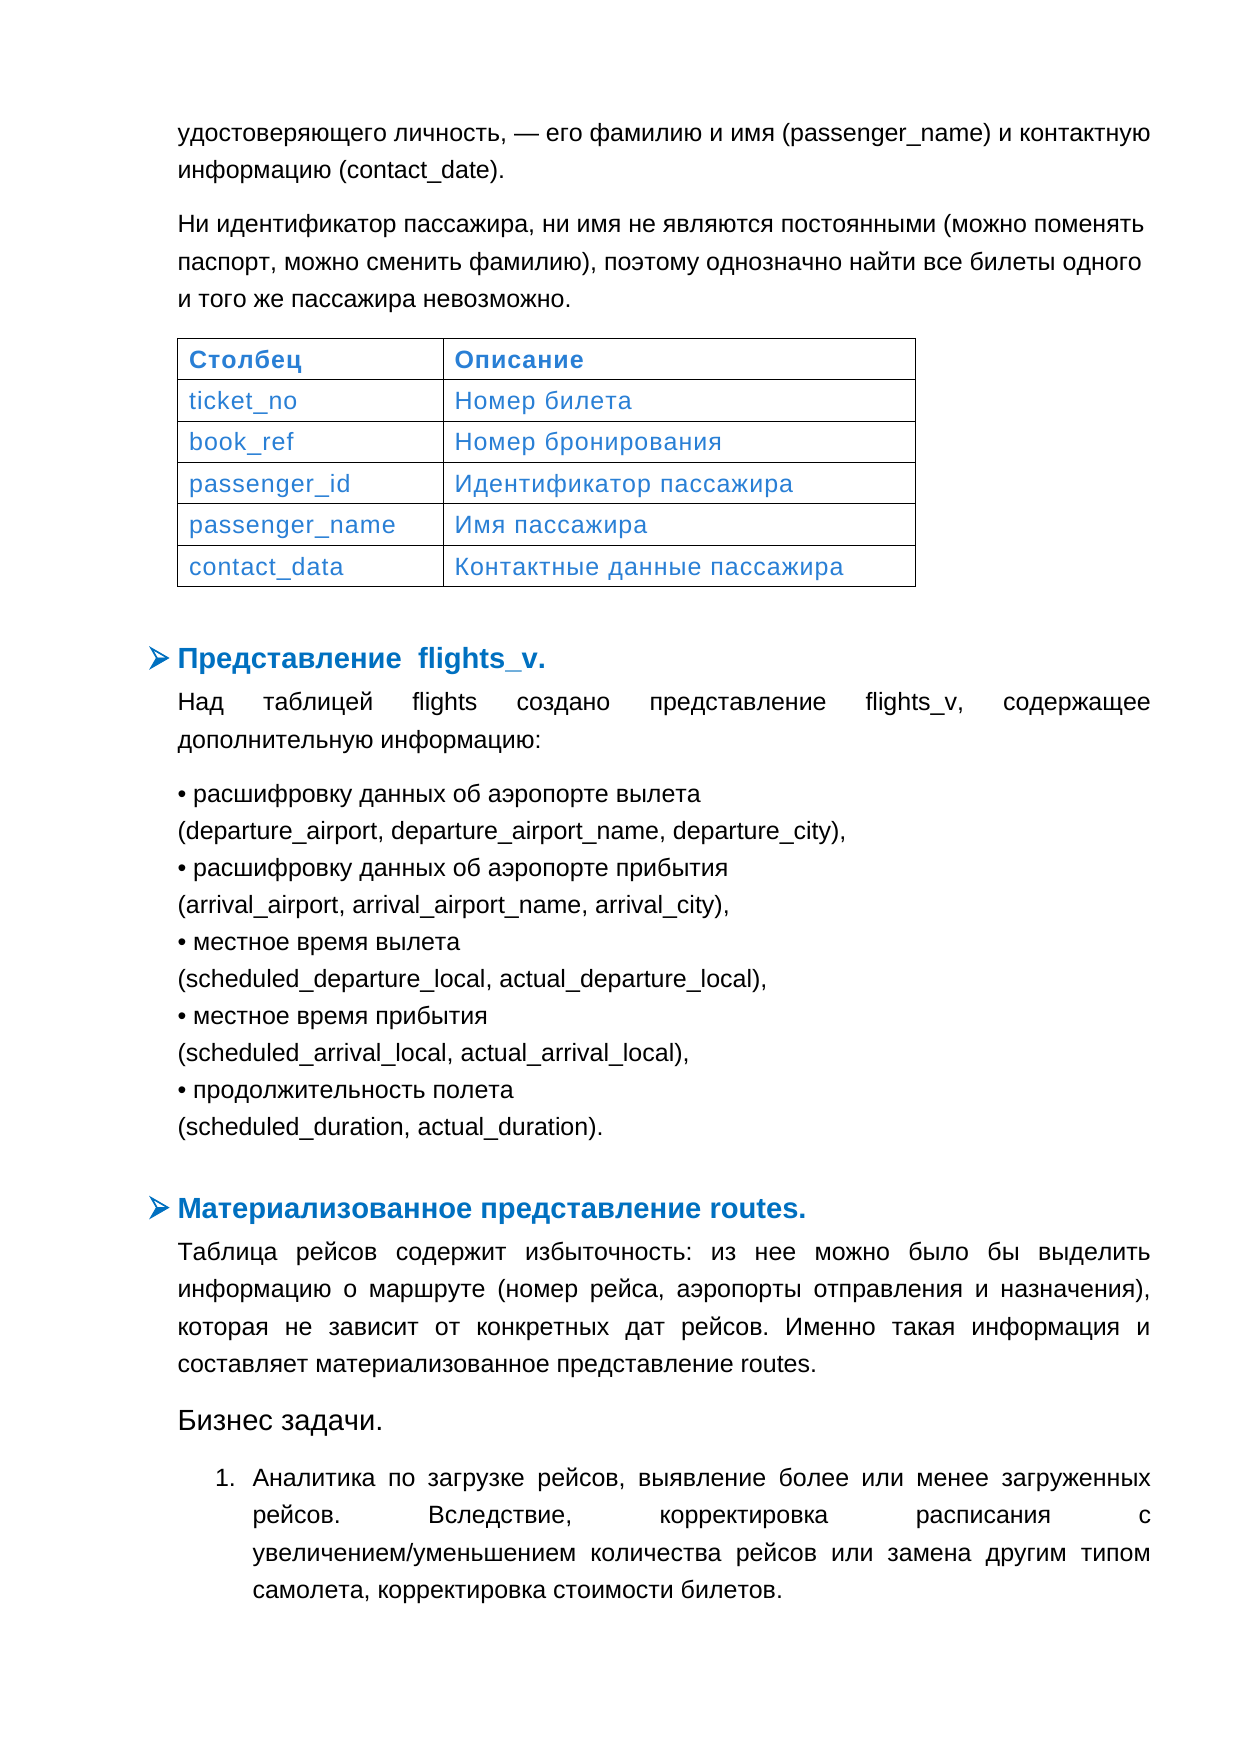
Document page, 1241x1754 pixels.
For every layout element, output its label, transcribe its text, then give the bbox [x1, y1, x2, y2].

table_cell passenger_name [178, 504, 443, 545]
table_cell passenger_id [178, 463, 443, 503]
table_cell ticket_no [178, 380, 443, 421]
table_header Столбец [178, 339, 443, 379]
table_cell contact_data [178, 546, 443, 586]
text (departure_airport, departure_airport_name, departure_city), [177, 816, 1152, 844]
table_cell Контактные данные пассажира [444, 546, 915, 586]
list Аналитика по загрузке рейсов, выявление более или менее загруженных рейсов. Вследствие, корректировка расписания с увеличением/уменьшением количества рейсов или замена другим типом самолета, корректировка стоимости билетов. [215, 1463, 1152, 1603]
table_cell Идентификатор пассажира [444, 463, 915, 503]
text Над таблицей flights создано представление flights_v, содержащее дополнительную информацию: [177, 687, 1152, 753]
table_cell book_ref [178, 422, 443, 462]
text Ни идентификатор пассажира, ни имя не являются постоянными (можно поменять паспорт, можно сменить фамилию), поэтому однозначно найти все билеты одного и того же пассажира невозможно. [177, 209, 1152, 313]
table_cell Имя пассажира [444, 504, 915, 545]
text (arrival_airport, arrival_airport_name, arrival_city), [177, 890, 1152, 918]
text • расшифровку данных об аэропорте вылета [177, 778, 1152, 807]
subtitle Представление flights_v. [148, 641, 1152, 675]
table_header Описание [444, 339, 915, 379]
text Таблица рейсов содержит избыточность: из нее можно было бы выделить информацию о маршруте (номер рейса, аэропорты отправления и назначения), которая не зависит от конкретных дат рейсов. Именно такая информация и составляет материализованное представление routes. [177, 1237, 1152, 1377]
subtitle Материализованное представление routes. [148, 1191, 1152, 1224]
text (scheduled_duration, actual_duration). [177, 1112, 1152, 1141]
text (scheduled_arrival_local, actual_arrival_local), [177, 1038, 1152, 1067]
text • местное время прибытия [177, 1001, 1152, 1030]
text • расшифровку данных об аэропорте прибытия [177, 853, 1152, 881]
text • местное время вылета [177, 927, 1152, 956]
text • продолжительность полета [177, 1075, 1152, 1104]
table_cell Номер билета [444, 380, 915, 421]
table_cell Номер бронирования [444, 422, 915, 462]
text (scheduled_departure_local, actual_departure_local), [177, 964, 1152, 993]
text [177, 118, 1152, 184]
text Бизнес задачи. [177, 1403, 1152, 1436]
